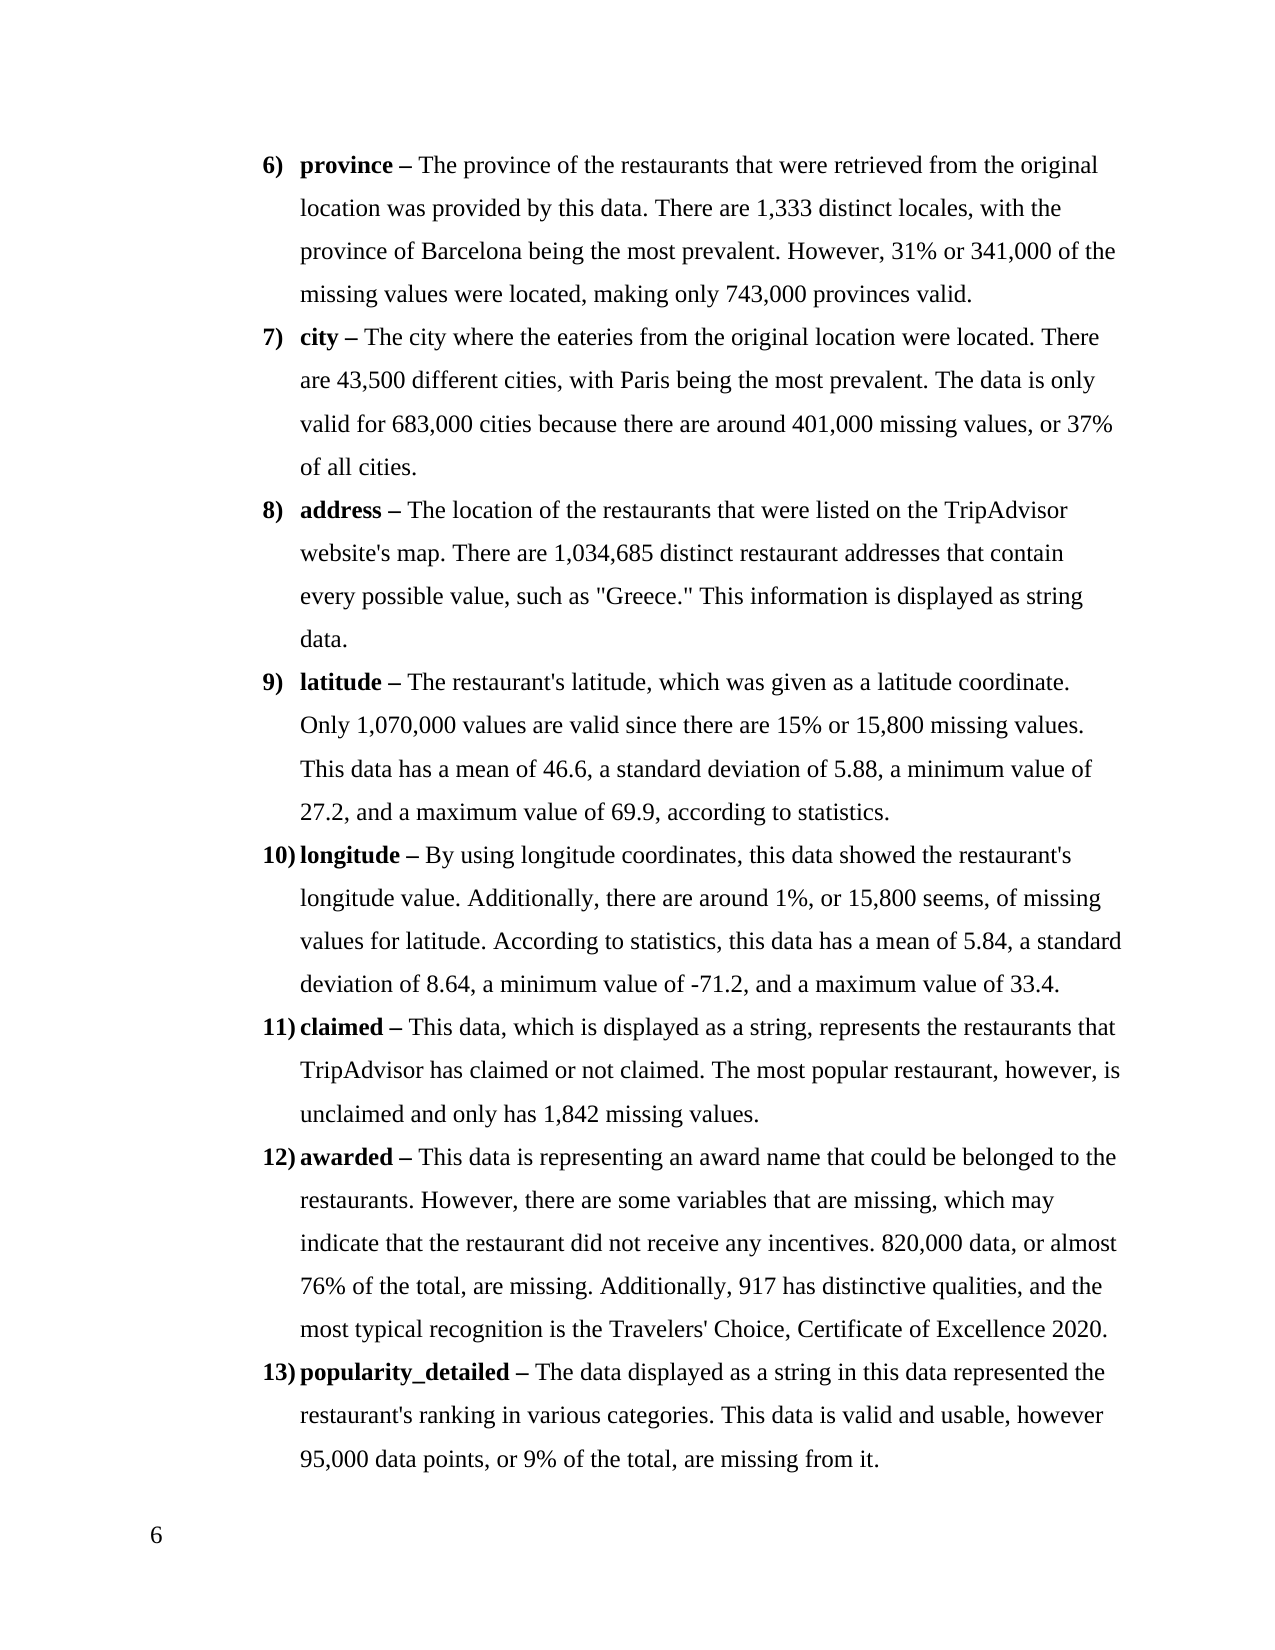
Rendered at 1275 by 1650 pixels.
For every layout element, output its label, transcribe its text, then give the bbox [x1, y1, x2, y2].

list latitude – The restaurant's latitude, which was given as a latitude coordinate. Only 1,070,000 values are valid since there are 15% or 15,800 missing values. This data has a mean of 46.6, a standard deviation of 5.88, a minimum value of 27.2, and a maximum value of 69.9, according to statistics. [262, 667, 1125, 826]
list claimed – This data, which is displayed as a string, represents the restaurants that TripAdvisor has claimed or not claimed. The most popular restaurant, however, is unclaimed and only has 1,842 missing values. [262, 1012, 1125, 1127]
list awarded – This data is representing an award name that could be belonged to the restaurants. However, there are some variables that are missing, which may indicate that the restaurant did not receive any incentives. 820,000 data, or almost 76% of the total, are missing. Additionally, 917 has distinctive qualities, and the most typical recognition is the Travelers' Choice, Certificate of Excellence 2020. [262, 1142, 1125, 1343]
list address – The location of the restaurants that were listed on the TripAdvisor website's map. There are 1,034,685 distinct restaurant addresses that contain every possible value, such as "Greece." This information is displayed as string data. [262, 495, 1125, 653]
list longitude – By using longitude coordinates, this data showed the restaurant's longitude value. Additionally, there are around 1%, or 15,800 seems, of missing values for latitude. According to statistics, this data has a mean of 5.84, a standard deviation of 8.64, a minimum value of -71.2, and a maximum value of 33.4. [262, 840, 1125, 998]
list city – The city where the eateries from the original location were located. There are 43,500 different cities, with Paris being the most prevalent. The data is only valid for 683,000 cities because there are around 401,000 missing values, or 37% of all cities. [262, 322, 1125, 481]
list province – The province of the restaurants that were retrieved from the original location was provided by this data. There are 1,333 distinct locales, with the province of Barcelona being the most prevalent. However, 31% or 341,000 of the missing values were located, making only 743,000 provinces valid. [262, 150, 1125, 308]
list popularity_detailed – The data displayed as a string in this data represented the restaurant's ranking in various categories. This data is valid and usable, however 95,000 data points, or 9% of the total, are missing from it. [262, 1357, 1125, 1472]
